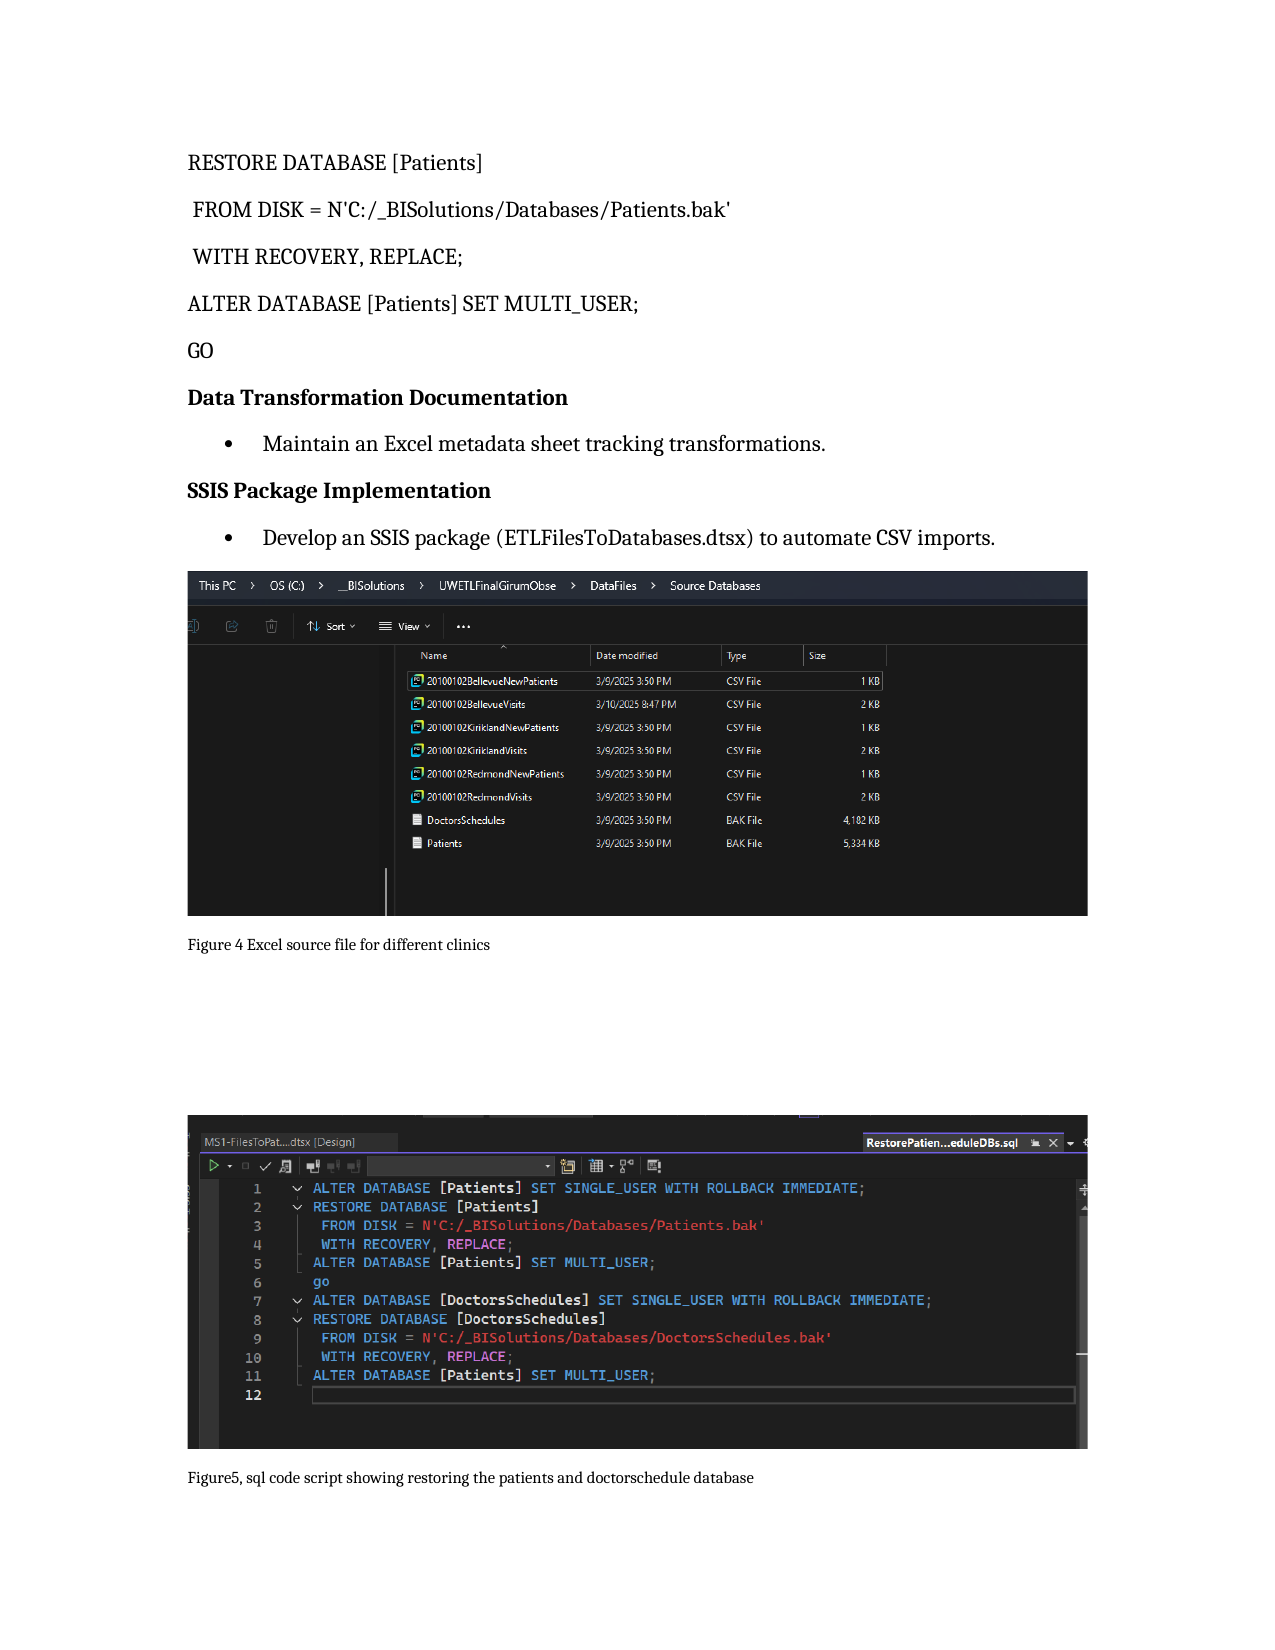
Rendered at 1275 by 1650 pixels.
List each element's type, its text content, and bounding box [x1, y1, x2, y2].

list Develop an SSIS package (ETLFilesToDatabases.dtsx) to automate CSV imports. [225, 525, 1087, 551]
text SSIS Package Implementation [187, 478, 1087, 504]
text RESTORE DATABASE [Patients] [187, 150, 1087, 176]
picture [187, 571, 1088, 916]
text ALTER DATABASE [Patients] SET MULTI_USER; [187, 291, 1087, 317]
text Figure5, sql code script showing restoring the patients and doctorschedule database [187, 1469, 1087, 1488]
text Figure 4 Excel source file for different clinics [187, 936, 1087, 955]
picture [187, 1115, 1088, 1449]
text WITH RECOVERY, REPLACE; [187, 244, 1087, 270]
text Data Transformation Documentation [187, 384, 1087, 411]
list Maintain an Excel metadata sheet tracking transformations. [225, 431, 1087, 458]
text FROM DISK = N'C:/_BISolutions/Databases/Patients.bak' [187, 197, 1087, 223]
text GO [187, 337, 1087, 364]
